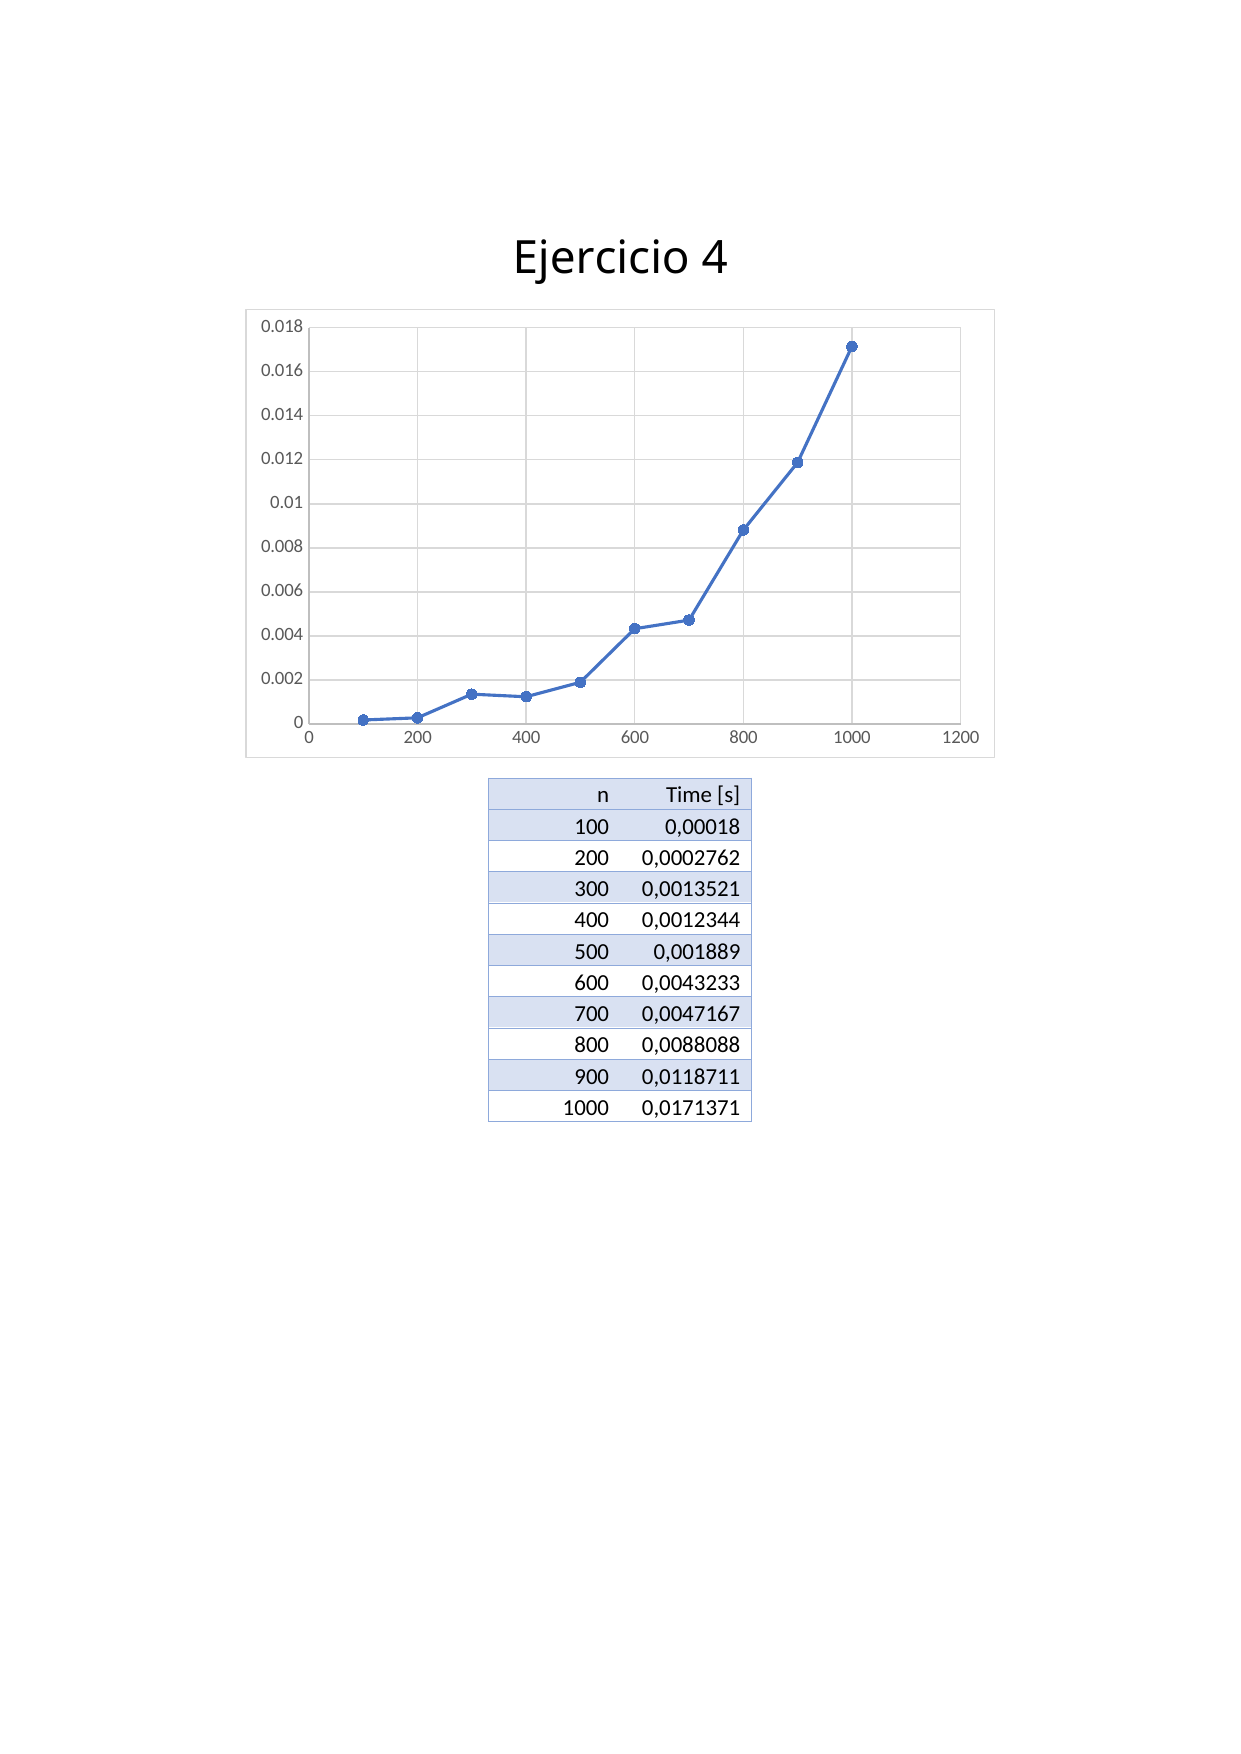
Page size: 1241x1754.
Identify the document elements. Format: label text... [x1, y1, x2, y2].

table_cell 600 [489, 966, 620, 996]
table_cell 500 [489, 935, 620, 965]
table_header n [489, 779, 620, 809]
text Ejercicio 4 [148, 224, 1093, 287]
table_cell 0,0012344 [620, 904, 751, 934]
table_cell 900 [489, 1060, 620, 1090]
table_cell 0,0171371 [620, 1091, 751, 1121]
table_cell 0,00018 [620, 810, 751, 840]
table_cell 700 [489, 997, 620, 1027]
table_cell 400 [489, 904, 620, 934]
table_cell 300 [489, 872, 620, 902]
table_header Time [s] [620, 779, 751, 809]
table_cell 0,0013521 [620, 872, 751, 902]
table_cell 1000 [489, 1091, 620, 1121]
table_cell 800 [489, 1029, 620, 1059]
table_cell 100 [489, 810, 620, 840]
table_cell 0,0088088 [620, 1029, 751, 1059]
table_cell 0,001889 [620, 935, 751, 965]
table_cell 0,0118711 [620, 1060, 751, 1090]
table_cell 0,0043233 [620, 966, 751, 996]
table_cell 200 [489, 841, 620, 871]
table_cell 0,0002762 [620, 841, 751, 871]
table_cell 0,0047167 [620, 997, 751, 1027]
